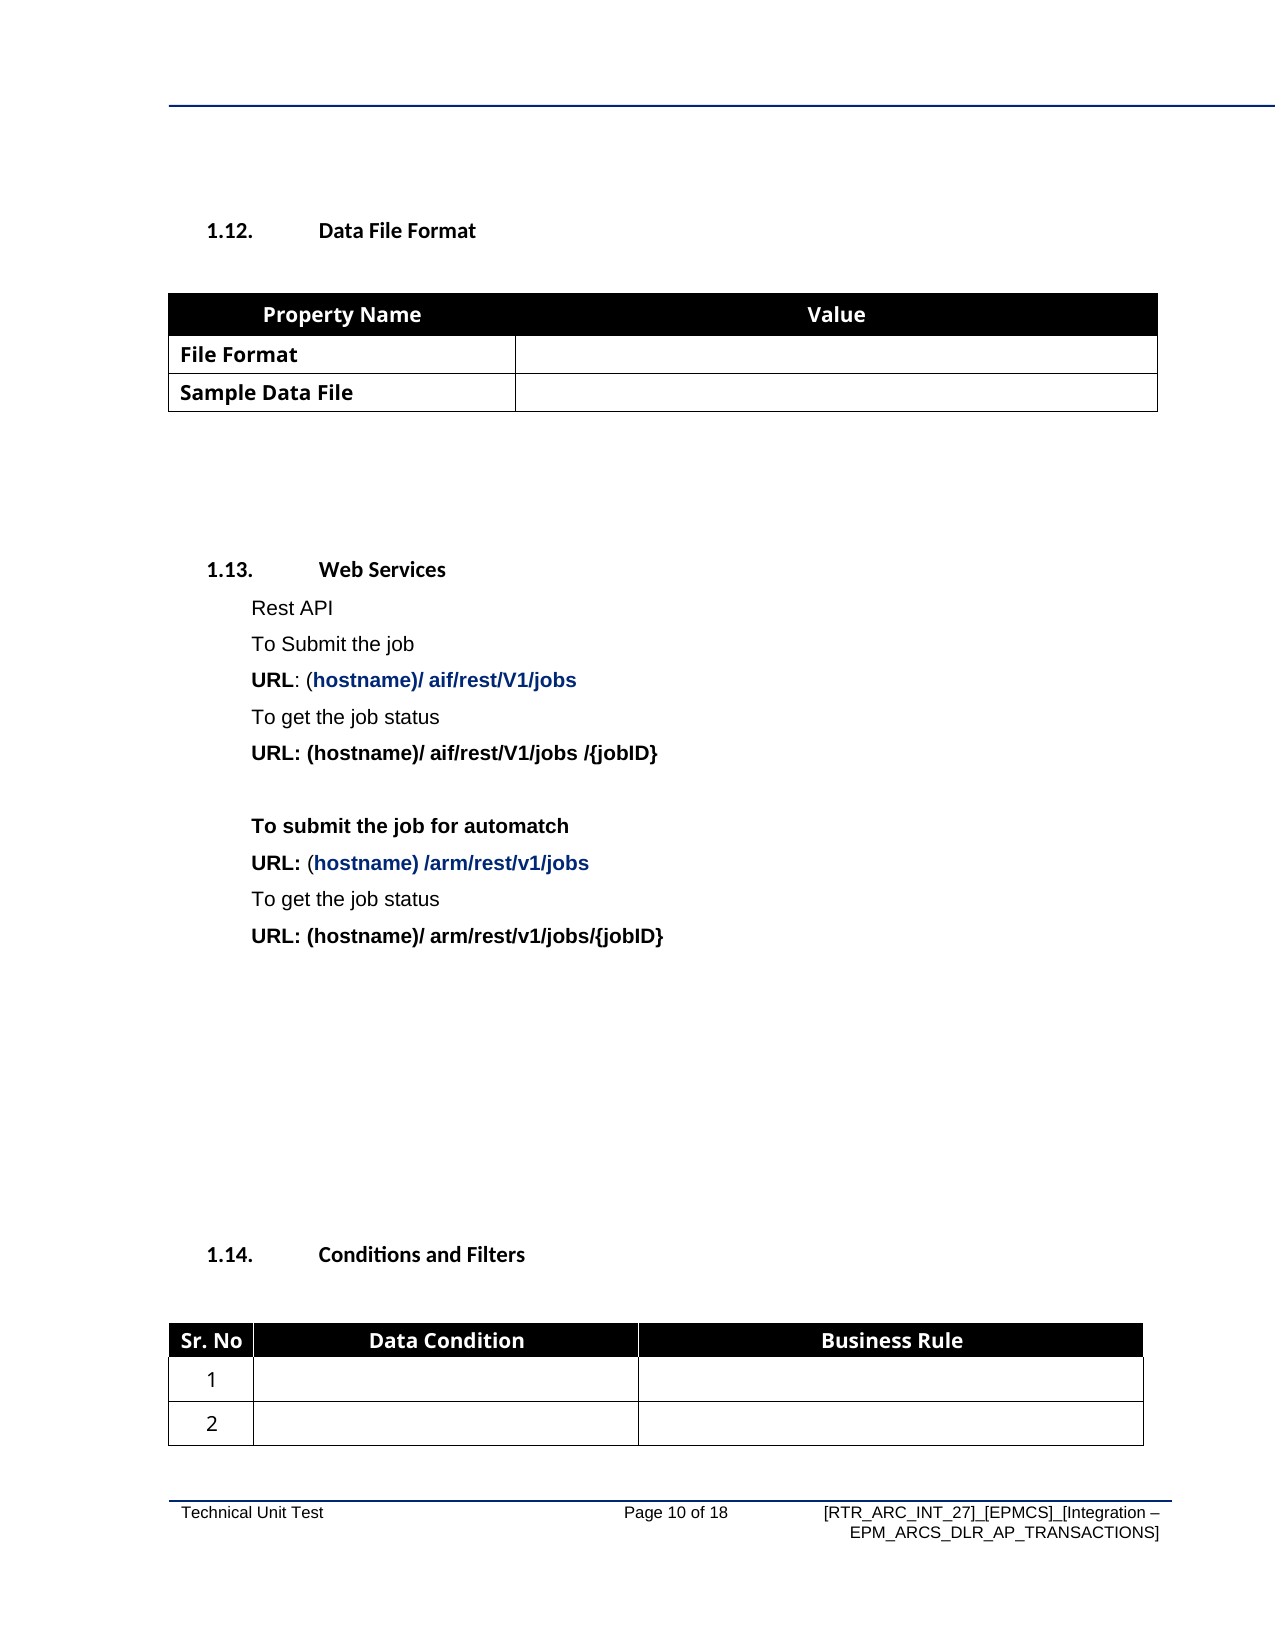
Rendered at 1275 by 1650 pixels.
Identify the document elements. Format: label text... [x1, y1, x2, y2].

text URL: (hostname)/ arm/rest/v1/jobs/{jobID} [430, 923, 1125, 947]
text URL: (hostname)/ aif/rest/V1/jobs /{jobID} [430, 741, 1125, 765]
table_header Property Name [169, 294, 515, 335]
table_cell [639, 1358, 1143, 1401]
table_cell [516, 374, 1157, 411]
subtitle Data File Format [206, 216, 1125, 244]
text To get the job status [251, 887, 1125, 911]
table_cell [254, 1358, 638, 1401]
subtitle Web Services [206, 555, 1125, 583]
table_header Data Condition [254, 1323, 638, 1357]
table_header Sr. No [169, 1323, 253, 1357]
text Rest API [251, 595, 1125, 619]
text URL: (hostname) /arm/rest/v1/jobs [424, 851, 1125, 874]
text URL: (hostname)/ aif/rest/V1/jobs [429, 668, 1125, 692]
table_cell [639, 1402, 1143, 1445]
text URL: (hostname) /arm/rest/v1/jobs [251, 851, 419, 874]
table_cell File Format [169, 336, 515, 373]
table_cell 1 [169, 1358, 253, 1401]
table_cell [254, 1402, 638, 1445]
table_cell [516, 336, 1157, 373]
table_cell Sample Data File [169, 374, 515, 411]
text To submit the job for automatch [251, 814, 1125, 838]
text To get the job status [251, 705, 1125, 729]
table_header Business Rule [639, 1323, 1143, 1357]
table_header Value [516, 294, 1157, 335]
text To Submit the job [251, 632, 1125, 656]
text URL: (hostname)/ aif/rest/V1/jobs /{jobID} [251, 741, 425, 765]
subtitle Conditions and Filters [206, 1240, 1125, 1268]
table_cell 2 [169, 1402, 253, 1445]
text URL: (hostname)/ arm/rest/v1/jobs/{jobID} [251, 923, 425, 947]
text URL: (hostname)/ aif/rest/V1/jobs [251, 668, 424, 692]
